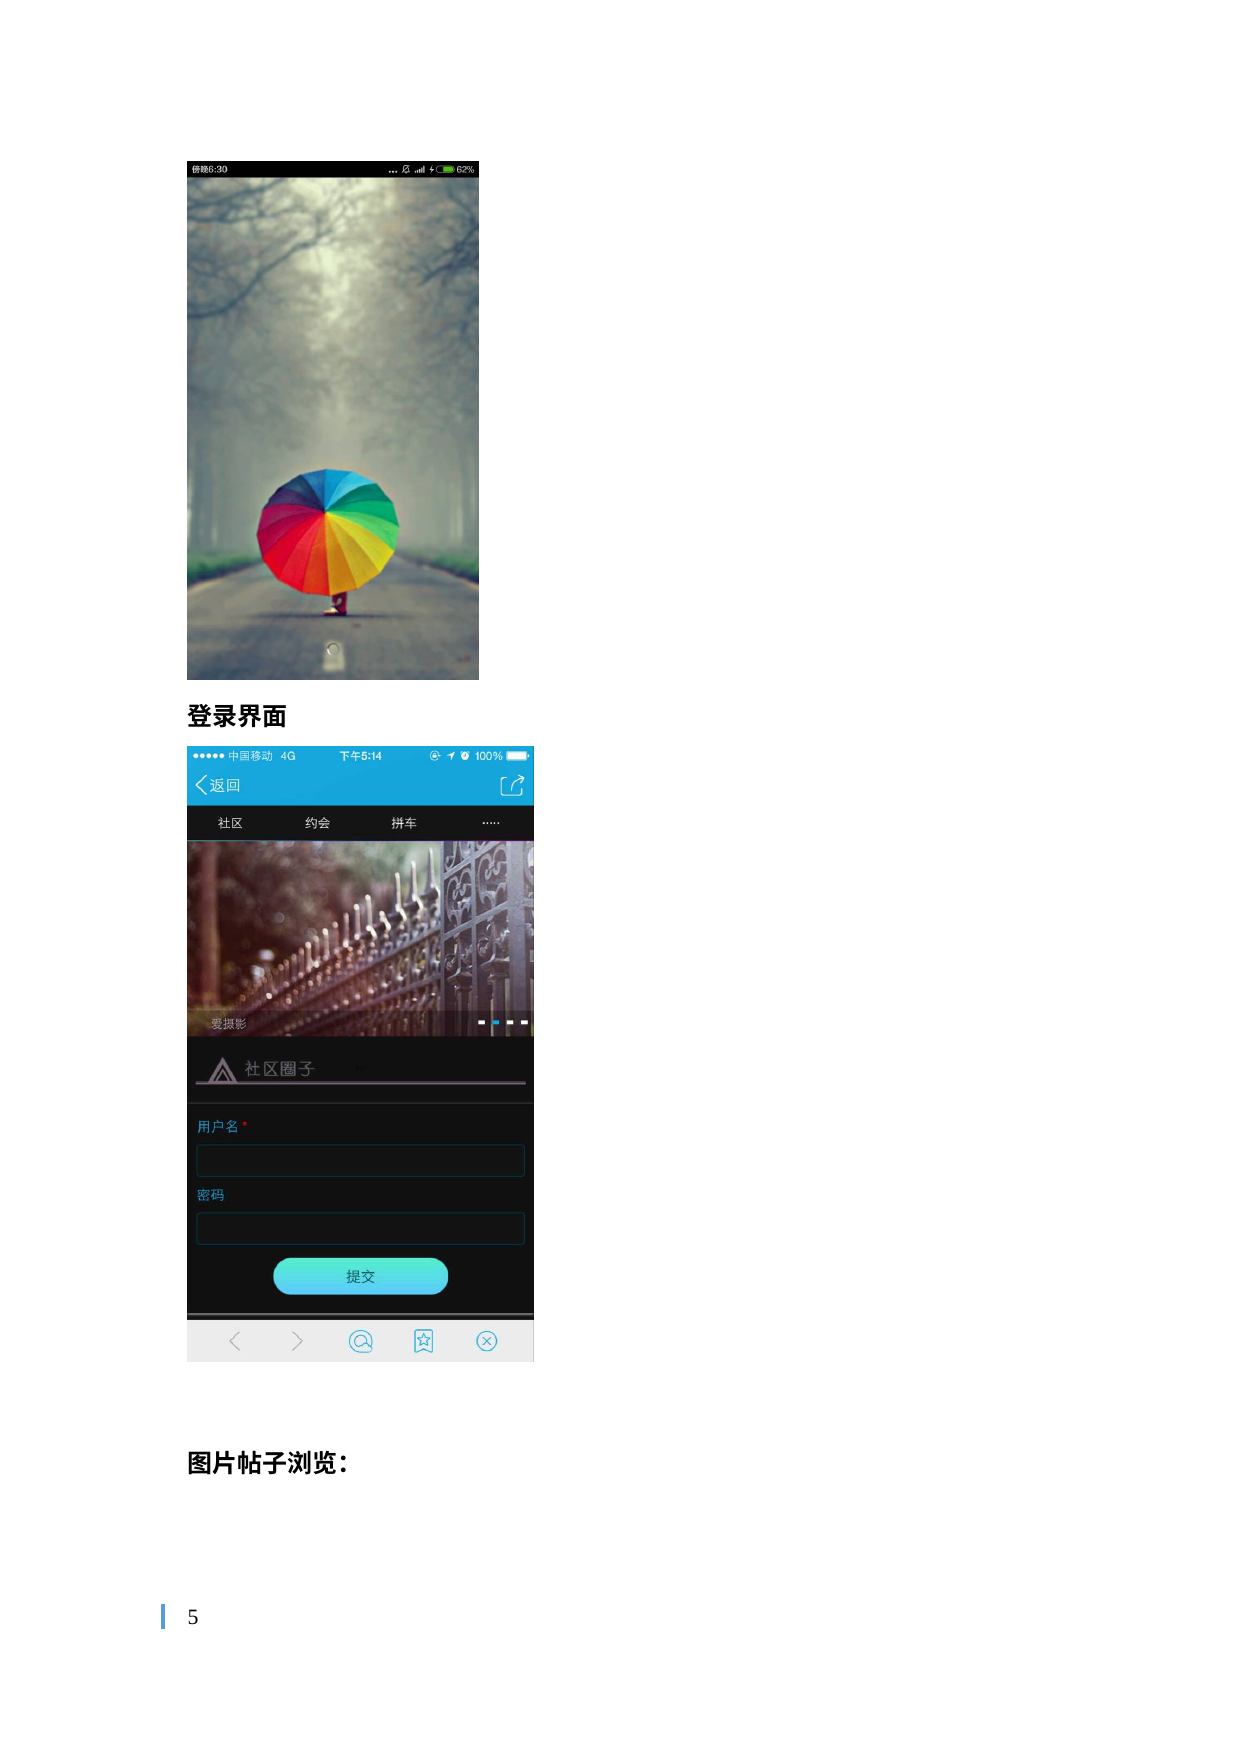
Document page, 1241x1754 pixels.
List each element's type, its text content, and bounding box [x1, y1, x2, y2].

picture [526, 756, 534, 801]
picture [187, 161, 479, 680]
text 图片帖子浏览： [187, 1429, 1053, 1494]
text 登录界面 [187, 682, 1053, 747]
picture [187, 746, 534, 801]
picture [187, 805, 534, 1362]
